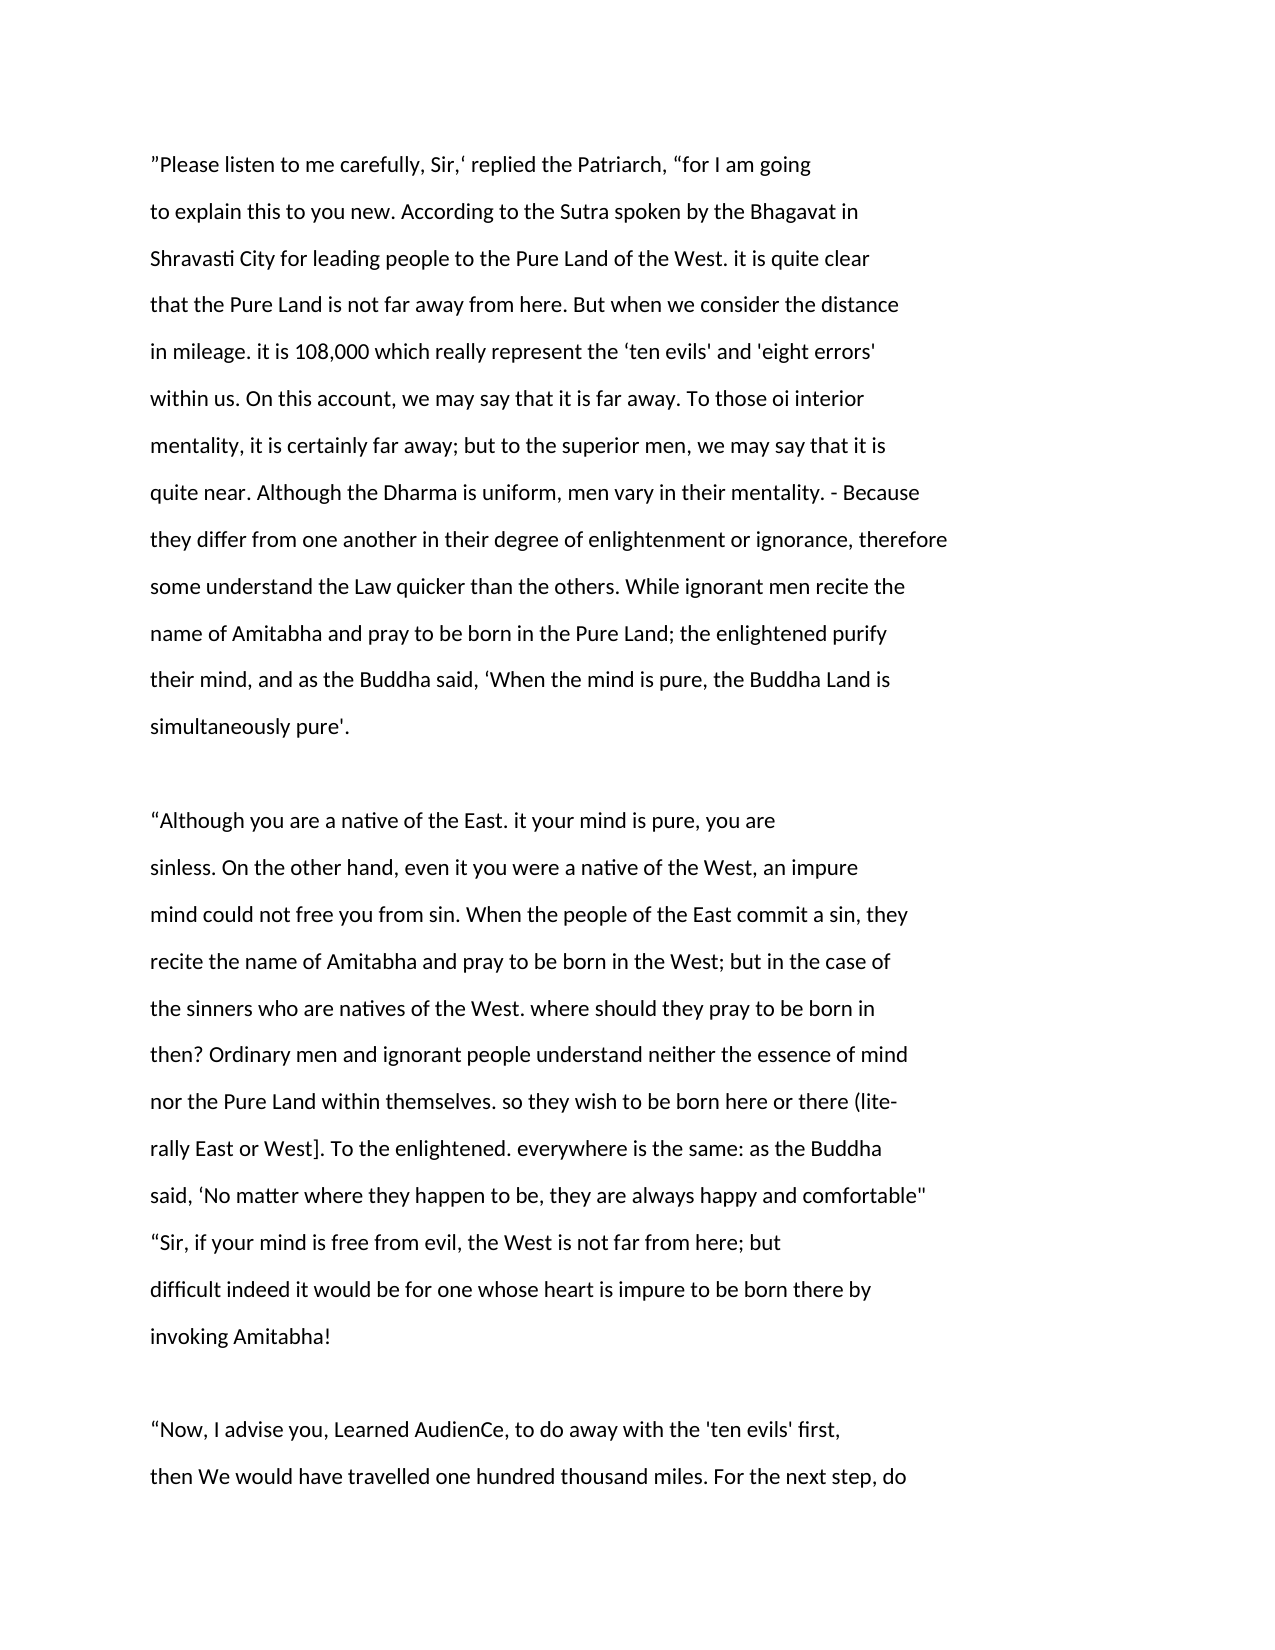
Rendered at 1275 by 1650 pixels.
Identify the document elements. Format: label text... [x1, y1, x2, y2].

text within us. On this account, we may say that it is far away. To those oi interior [150, 384, 1125, 412]
text to explain this to you new. According to the Sutra spoken by the Bhagavat in [150, 197, 1125, 225]
text the sinners who are natives of the West. where should they pray to be born in [150, 994, 1125, 1022]
text “Although you are a native of the East. it your mind is pure, you are [150, 806, 1125, 834]
text Shravasti City for leading people to the Pure Land of the West. it is quite clear [150, 244, 1125, 272]
text then We would have travelled one hundred thousand miles. For the next step, do [150, 1462, 1125, 1491]
text recite the name of Amitabha and pray to be born in the West; but in the case of [150, 947, 1125, 975]
text in mileage. it is 108,000 which really represent the ‘ten evils' and 'eight errors' [150, 337, 1125, 366]
text name of Amitabha and pray to be born in the Pure Land; the enlightened purify [150, 619, 1125, 647]
text mentality, it is certainly far away; but to the superior men, we may say that it is [150, 431, 1125, 459]
text their mind, and as the Buddha said, ‘When the mind is pure, the Buddha Land is [150, 666, 1125, 694]
text said, ‘No matter where they happen to be, they are always happy and comfortable" [150, 1181, 1125, 1209]
text sinless. On the other hand, even it you were a native of the West, an impure [150, 853, 1125, 881]
text simultaneously pure'. [150, 712, 1125, 741]
text that the Pure Land is not far away from here. But when we consider the distance [150, 291, 1125, 319]
text then? Ordinary men and ignorant people understand neither the essence of mind [150, 1041, 1125, 1069]
text invoking Amitabha! [150, 1322, 1125, 1350]
text nor the Pure Land within themselves. so they wish to be born here or there (lite- [150, 1087, 1125, 1116]
text difﬁcult indeed it would be for one whose heart is impure to be born there by [150, 1275, 1125, 1303]
text rally East or West]. To the enlightened. everywhere is the same: as the Buddha [150, 1134, 1125, 1162]
text mind could not free you from sin. When the people of the East commit a sin, they [150, 900, 1125, 928]
text they differ from one another in their degree of enlightenment or ignorance, therefore [150, 525, 1125, 553]
text “Sir, if your mind is free from evil, the West is not far from here; but [150, 1228, 1125, 1256]
text “Now, I advise you, Learned AudienCe, to do away with the 'ten evils' first, [150, 1416, 1125, 1444]
text quite near. Although the Dharma is uniform, men vary in their mentality. - Because [150, 478, 1125, 506]
text ”Please listen to me carefully, Sir,‘ replied the Patriarch, “for I am going [150, 150, 1125, 178]
text some understand the Law quicker than the others. While ignorant men recite the [150, 572, 1125, 600]
